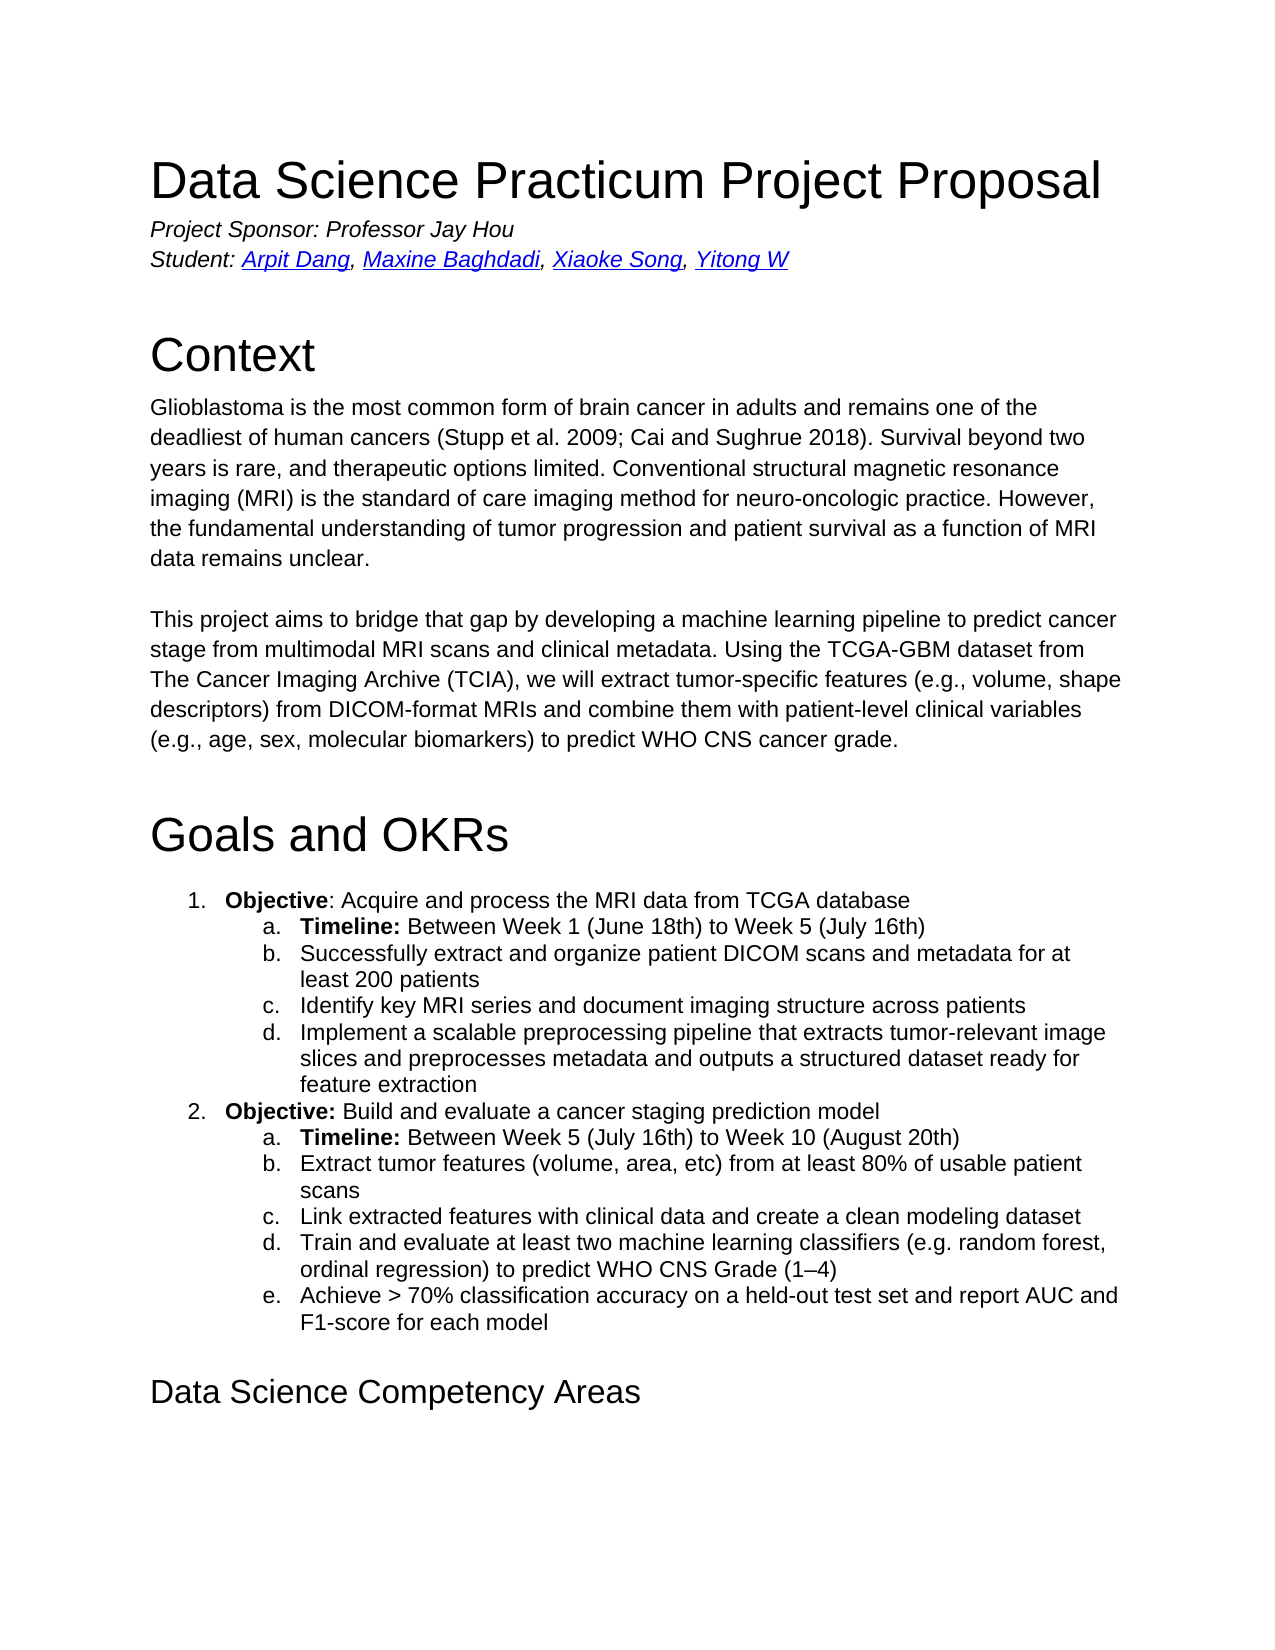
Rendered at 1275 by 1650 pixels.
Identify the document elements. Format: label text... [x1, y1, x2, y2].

text This project aims to bridge that gap by developing a machine learning pipeline to predict cancer stage from multimodal MRI scans and clinical metadata. Using the TCGA-GBM dataset from The Cancer Imaging Archive (TCIA), we will extract tumor-specific features (e.g., volume, shape descriptors) from DICOM-format MRIs and combine them with patient-level clinical variables (e.g., age, sex, molecular biomarkers) to predict WHO CNS cancer grade. [150, 606, 1125, 753]
title Data Science Practicum Project Proposal [150, 150, 1125, 210]
list Achieve > 70% classification accuracy on a held-out test set and report AUC and F1-score for each model [262, 1282, 1125, 1335]
list Timeline: Between Week 5 (July 16th) to Week 10 (August 20th) [262, 1124, 1125, 1150]
subtitle Goals and OKRs [150, 807, 1125, 862]
subtitle Context [150, 327, 1125, 382]
list Train and evaluate at least two machine learning classifiers (e.g. random forest, ordinal regression) to predict WHO CNS Grade (1–4) [262, 1229, 1125, 1282]
list Identify key MRI series and document imaging structure across patients [262, 992, 1125, 1018]
subtitle Data Science Competency Areas [150, 1372, 1125, 1411]
list Objective: Acquire and process the MRI data from TCGA database [187, 887, 1125, 913]
text Glioblastoma is the most common form of brain cancer in adults and remains one of the deadliest of human cancers (Stupp et al. 2009; Cai and Sughrue 2018). Survival beyond two years is rare, and therapeutic options limited. Conventional structural magnetic resonance imaging (MRI) is the standard of care imaging method for neuro-oncologic practice. However, the fundamental understanding of tumor progression and patient survival as a function of MRI data remains unclear. [150, 394, 1125, 572]
list Timeline: Between Week 1 (June 18th) to Week 5 (July 16th) [262, 913, 1125, 939]
text Project Sponsor: Professor Jay Hou [150, 216, 1125, 242]
list Extract tumor features (volume, area, etc) from at least 80% of usable patient scans [262, 1150, 1125, 1203]
list Objective: Build and evaluate a cancer staging prediction model [187, 1098, 1125, 1124]
list Implement a scalable preprocessing pipeline that extracts tumor-relevant image slices and preprocesses metadata and outputs a structured dataset ready for feature extraction [262, 1018, 1125, 1098]
list Link extracted features with clinical data and create a clean modeling dataset [262, 1203, 1125, 1229]
text Student: Arpit Dang, Maxine Baghdadi, Xiaoke Song, Yitong W [150, 246, 1125, 273]
list Successfully extract and organize patient DICOM scans and metadata for at least 200 patients [262, 939, 1125, 992]
